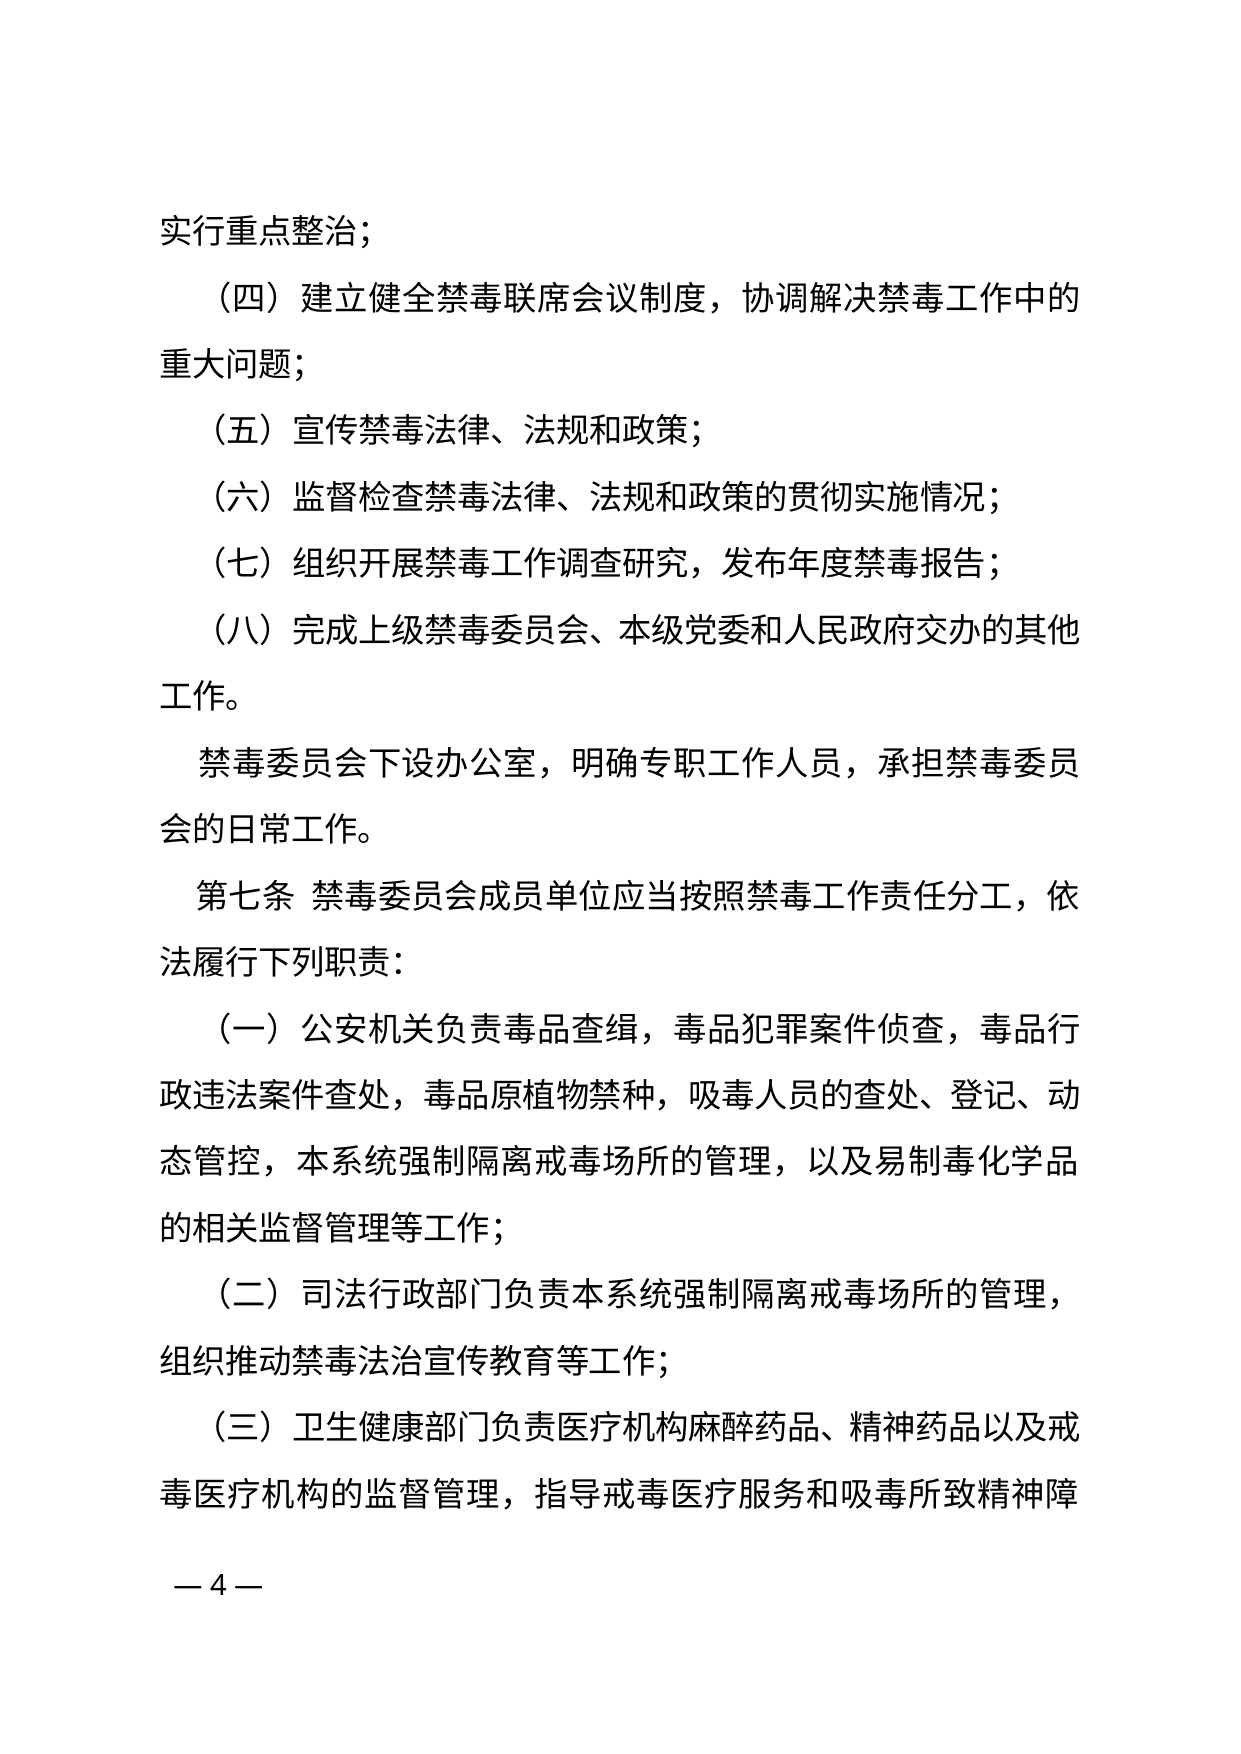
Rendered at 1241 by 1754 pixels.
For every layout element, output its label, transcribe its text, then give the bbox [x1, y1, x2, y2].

text （五）宣传禁毒法律、法规和政策； [159, 462, 1081, 528]
text （七）组织开展禁毒工作调查研究，发布年度禁毒报告； [159, 594, 1081, 661]
text （六）监督检查禁毒法律、法规和政策的贯彻实施情况； [159, 528, 1081, 594]
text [159, 1458, 1081, 1525]
text （一）公安机关负责毒品查缉，毒品犯罪案件侦查，毒品行政违法案件查处，毒品原植物禁种，吸毒人员的查处、登记、动态管控，本系统强制隔离戒毒场所的管理，以及易制毒化学品的相关监督管理等工作； [159, 1060, 1081, 1326]
text （四）建立健全禁毒联席会议制度，协调解决禁毒工作中的重大问题； [159, 329, 1081, 462]
text （八）完成上级禁毒委员会、本级党委和人民政府交办的其他工作。 [159, 661, 1081, 794]
text （三）组织指挥毒品整治重大行动，对毒品问题严重的地区实行重点整治； [159, 196, 1081, 329]
text 第七条 禁毒委员会成员单位应当按照禁毒工作责任分工，依法履行下列职责： [159, 927, 1081, 1060]
text （二）司法行政部门负责本系统强制隔离戒毒场所的管理，组织推动禁毒法治宣传教育等工作； [159, 1326, 1081, 1458]
text 禁毒委员会下设办公室，明确专职工作人员，承担禁毒委员会的日常工作。 [159, 794, 1081, 927]
